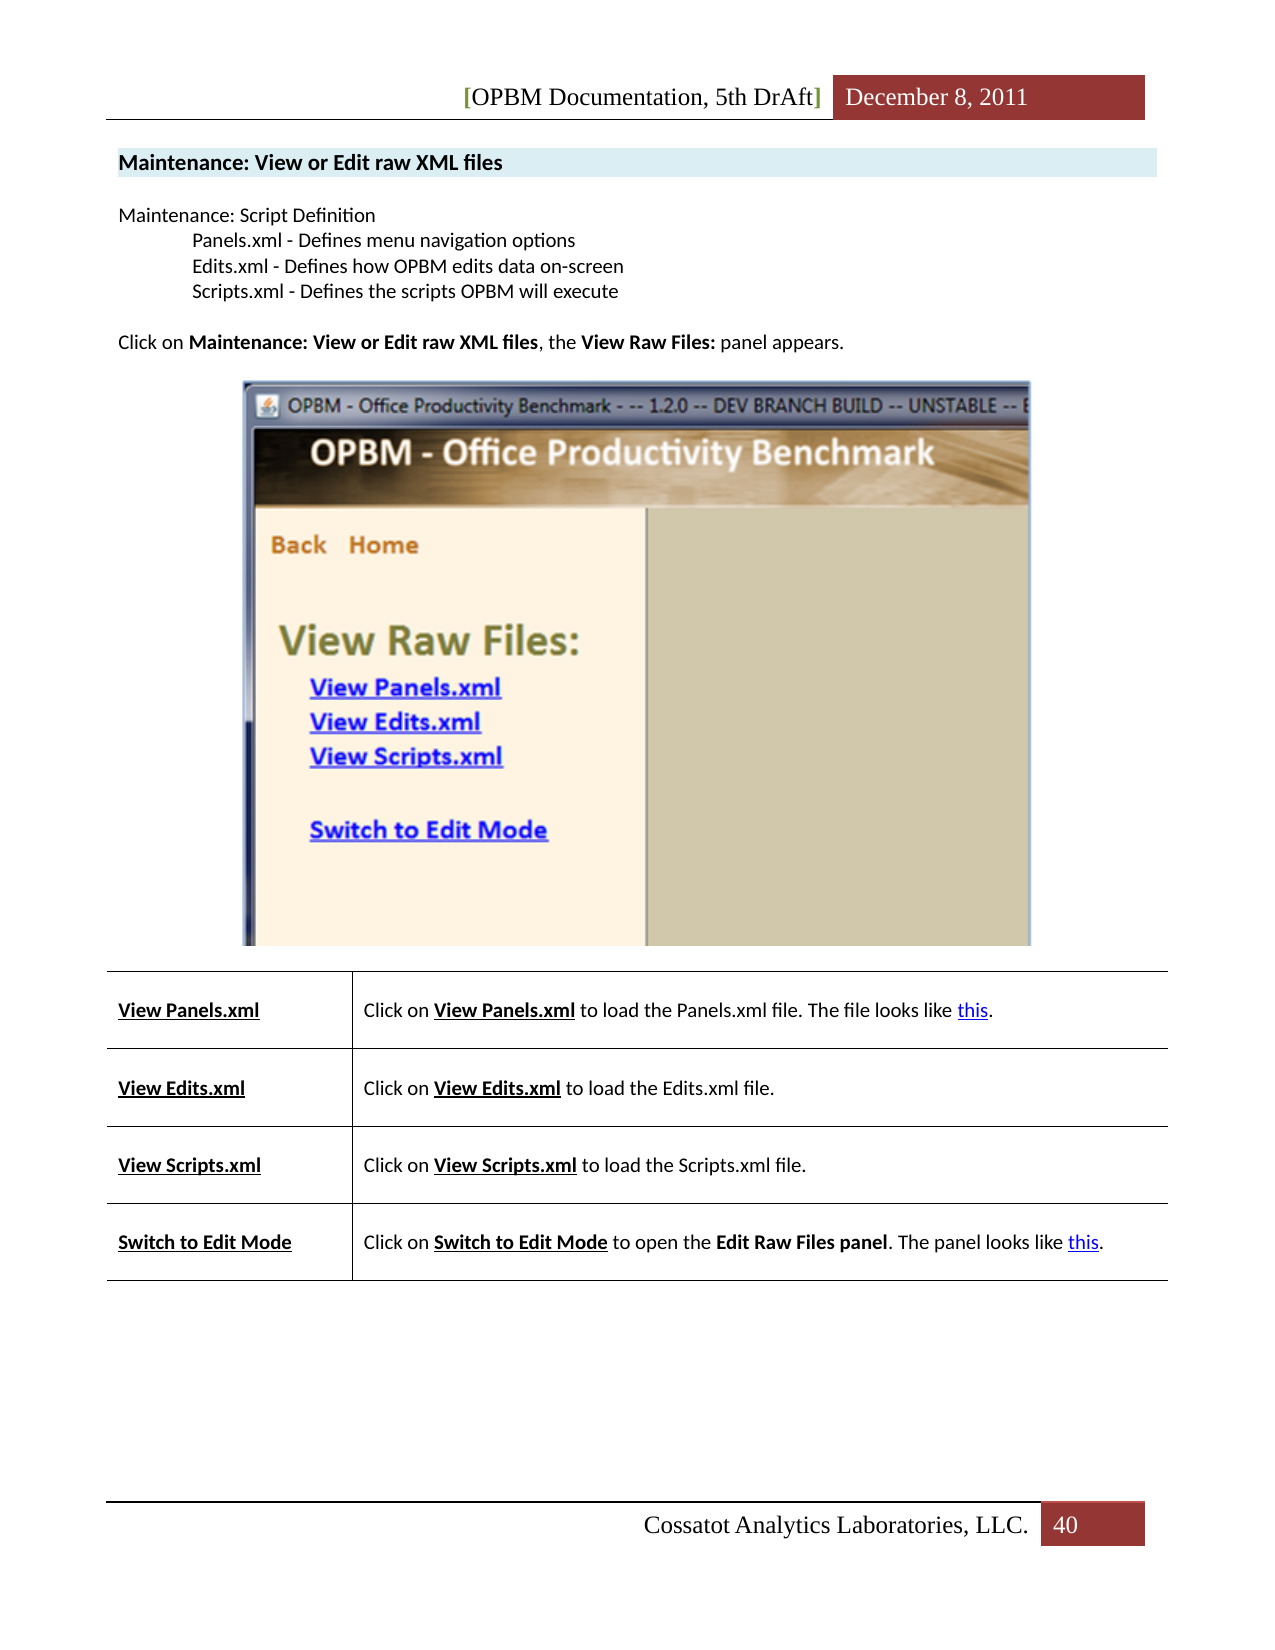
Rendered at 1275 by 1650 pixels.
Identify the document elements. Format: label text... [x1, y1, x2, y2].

text Panels.xml - Defines menu navigation options [118, 227, 1157, 253]
table_cell Click on Switch to Edit Mode to open the Edit Raw Files panel. The panel looks like this. [353, 1204, 1168, 1280]
table_header Click on View Panels.xml to load the Panels.xml file. The file looks like this. [353, 972, 1168, 1048]
table_cell Click on View Scripts.xml to load the Scripts.xml file. [353, 1127, 1168, 1203]
text Click on Maintenance: View or Edit raw XML files, the View Raw Files: panel appears. [118, 329, 1157, 354]
text Maintenance: View or Edit raw XML files [118, 148, 1157, 177]
text Scripts.xml - Defines the scripts OPBM will execute [118, 278, 1157, 304]
text Maintenance: Script Definition [118, 202, 1157, 227]
table_cell View Edits.xml [107, 1049, 352, 1126]
table_cell Switch to Edit Mode [107, 1204, 352, 1280]
table_cell Click on View Edits.xml to load the Edits.xml file. [353, 1049, 1168, 1126]
picture [242, 380, 1033, 946]
text Edits.xml - Defines how OPBM edits data on-screen [118, 253, 1157, 278]
table_cell View Scripts.xml [107, 1127, 352, 1203]
table_header View Panels.xml [107, 972, 352, 1048]
